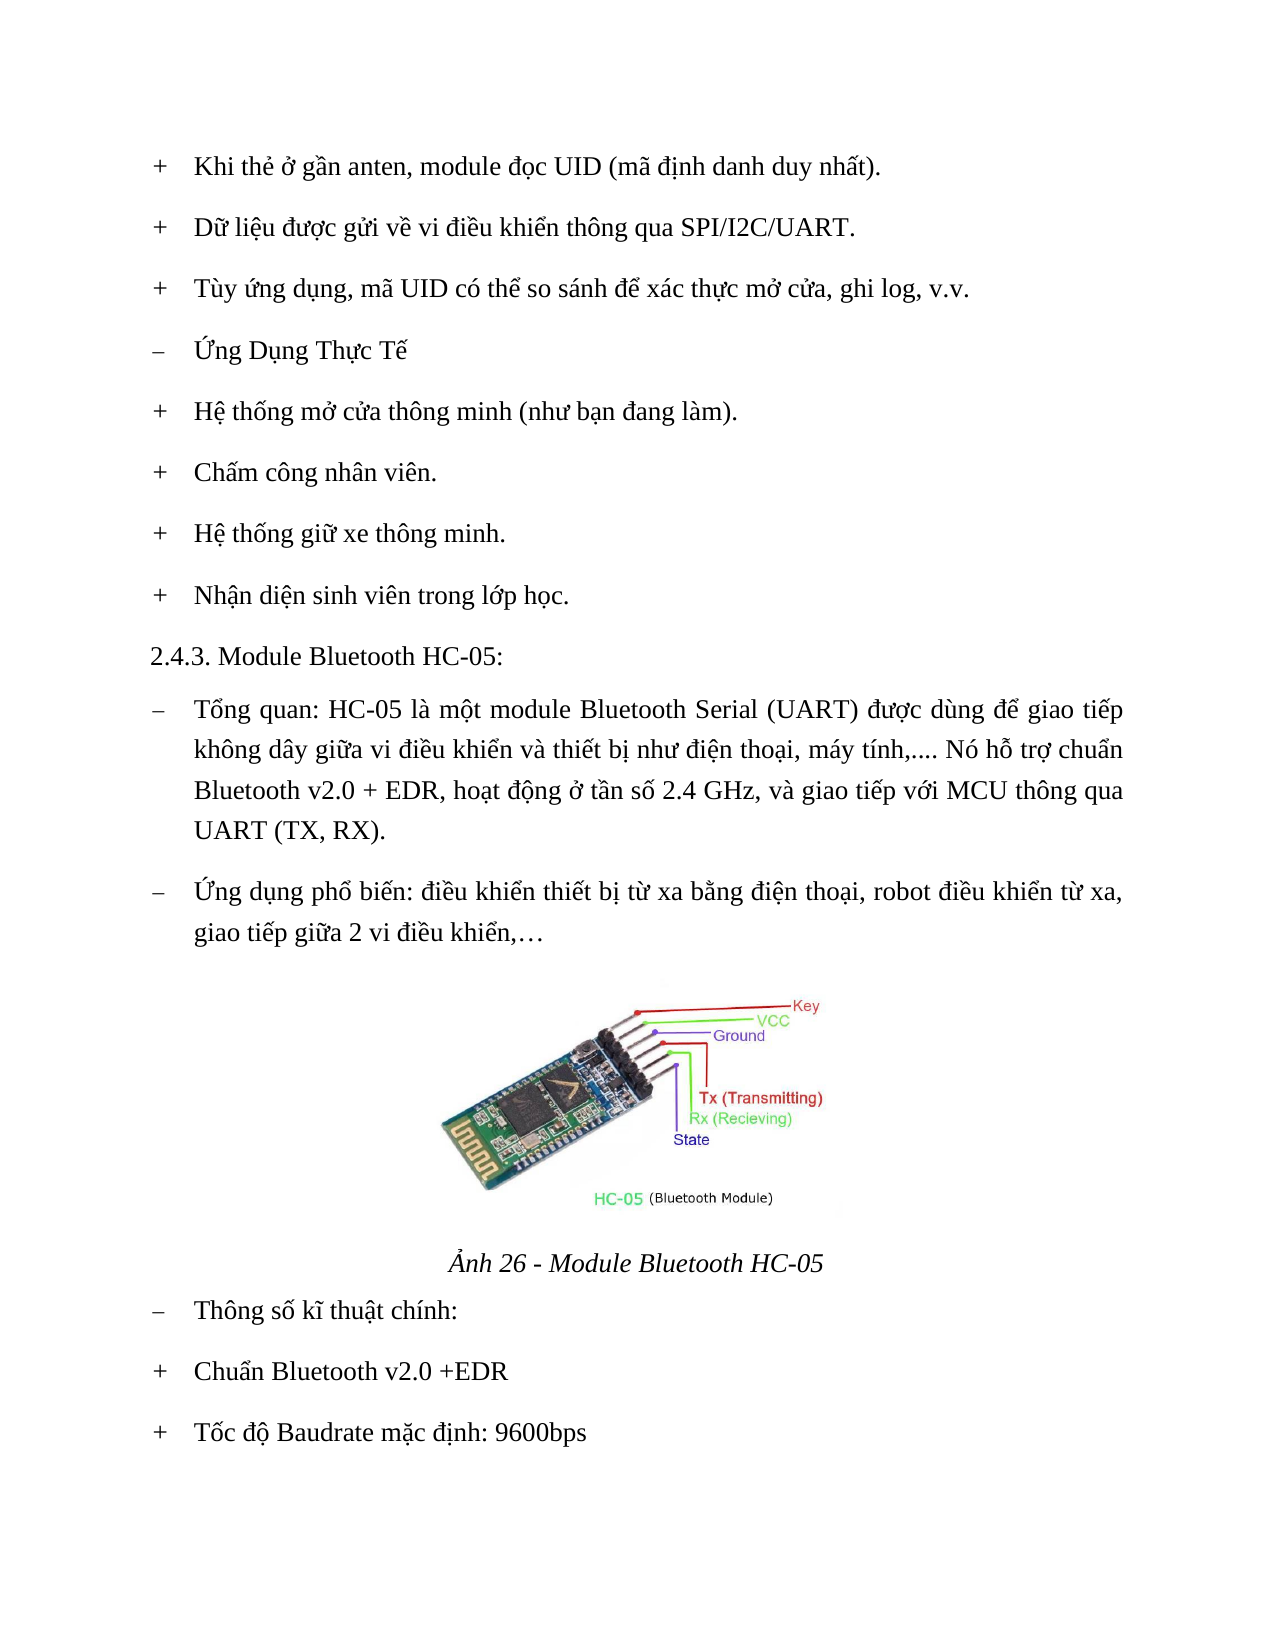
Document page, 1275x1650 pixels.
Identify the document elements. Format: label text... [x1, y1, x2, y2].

list Nhận diện sinh viên trong lớp học. [150, 579, 1125, 610]
list Ứng dụng phổ biến: điều khiển thiết bị từ xa bằng điện thoại, robot điều khiển từ xa, giao tiếp giữa 2 vi điều khiển,… [150, 875, 1125, 947]
picture [431, 977, 844, 1218]
list Thông số kĩ thuật chính: [150, 1294, 1125, 1325]
list Hệ thống giữ xe thông minh. [150, 517, 1125, 549]
list Dữ liệu được gửi về vi điều khiển thông qua SPI/I2C/UART. [150, 211, 1125, 242]
text Ảnh 26 - Module Bluetooth HC-05 [150, 1247, 1125, 1278]
list Hệ thống mở cửa thông minh (như bạn đang làm). [150, 395, 1125, 426]
list Chấm công nhân viên. [150, 456, 1125, 487]
list Tốc độ Baudrate mặc định: 9600bps [150, 1416, 1125, 1448]
list Tổng quan: HC-05 là một module Bluetooth Serial (UART) được dùng để giao tiếp không dây giữa vi điều khiển và thiết bị như điện thoại, máy tính,.... Nó hỗ trợ chuẩn Bluetooth v2.0 + EDR, hoạt động ở tần số 2.4 GHz, và giao tiếp với MCU thông qua UART (TX, RX). [150, 693, 1125, 845]
list Chuẩn Bluetooth v2.0 +EDR [150, 1355, 1125, 1386]
list Ứng Dụng Thực Tế [150, 334, 1125, 365]
list Khi thẻ ở gần anten, module đọc UID (mã định danh duy nhất). [150, 150, 1125, 181]
list Tùy ứng dụng, mã UID có thể so sánh để xác thực mở cửa, ghi log, v.v. [150, 272, 1125, 304]
subtitle 2.4.3. Module Bluetooth HC-05: [150, 640, 1125, 671]
